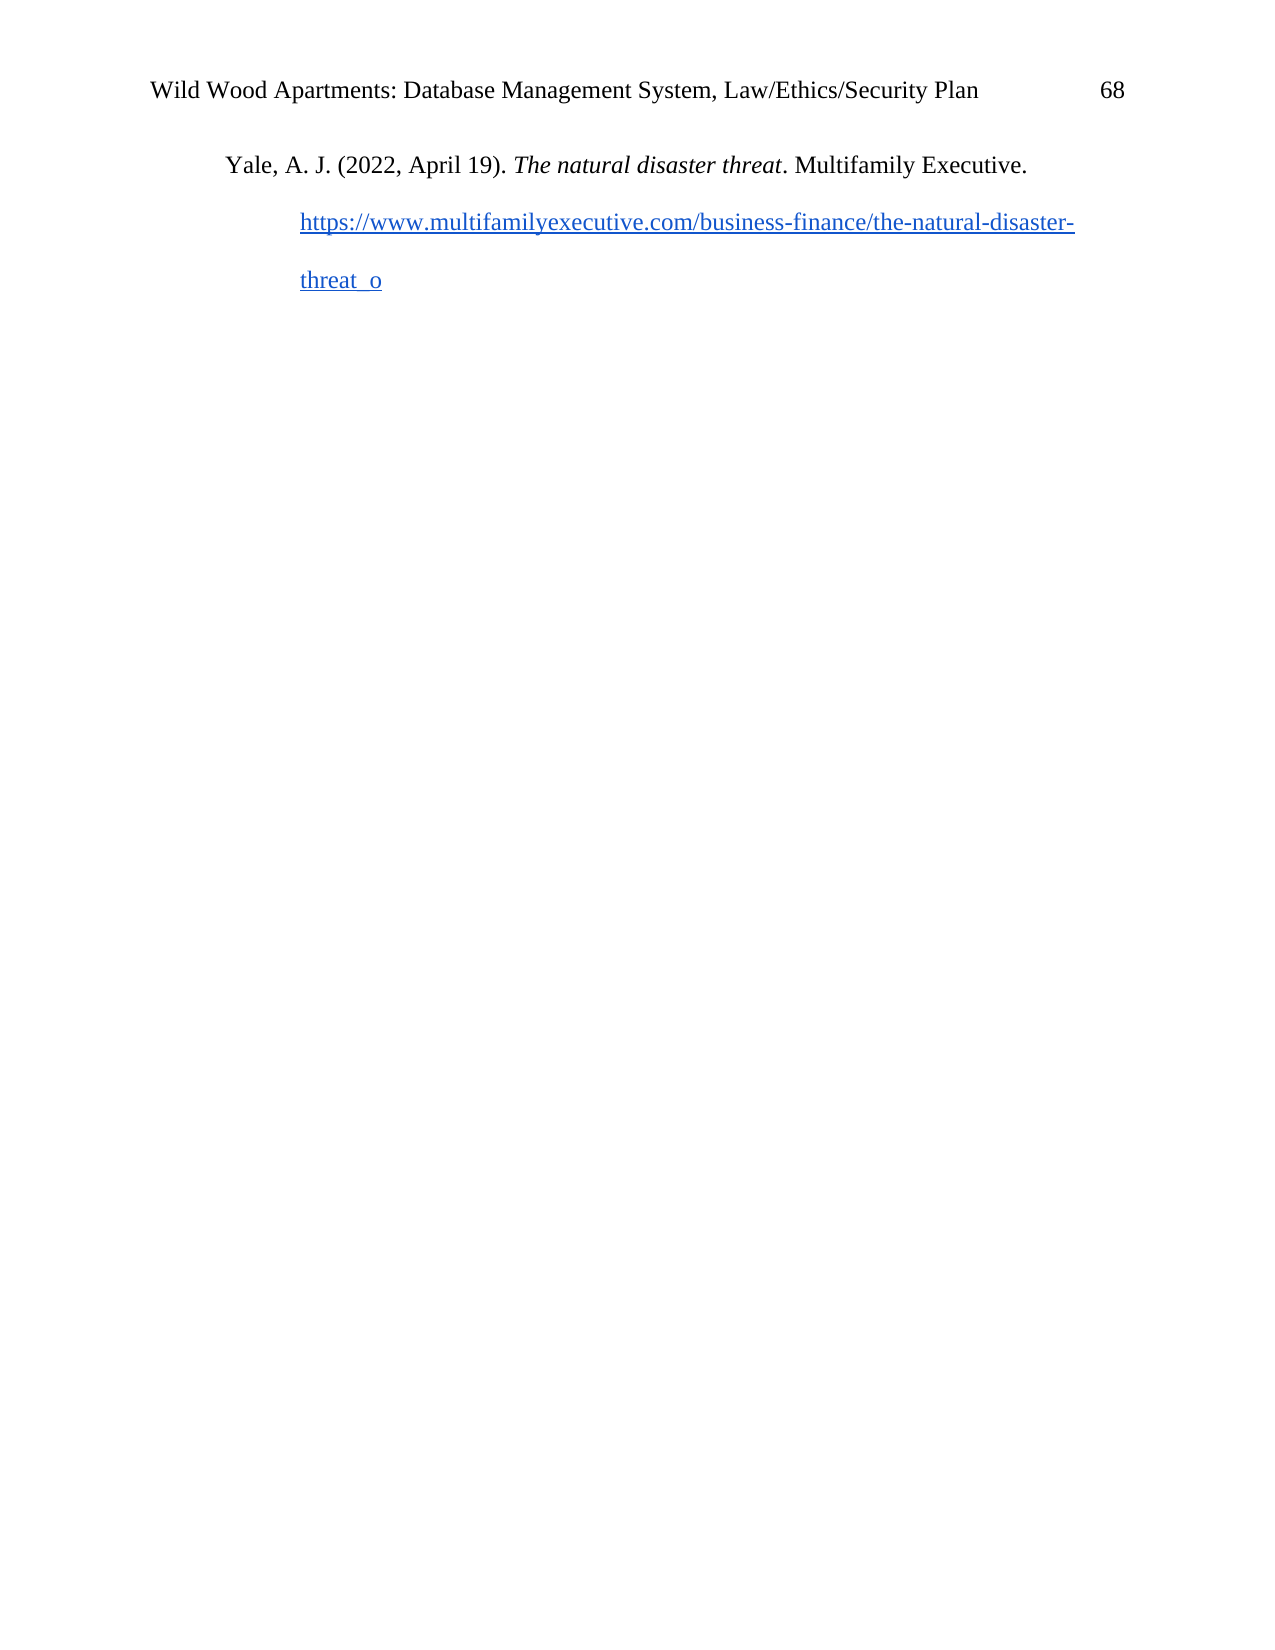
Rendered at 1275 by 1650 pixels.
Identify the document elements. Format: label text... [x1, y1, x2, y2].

text Yale, A. J. (2022, April 19). The natural disaster threat. Multifamily Executive. https://www.multifamilyexecutive.com/business-finance/the-natural-disaster-threat_o [225, 150, 1125, 294]
